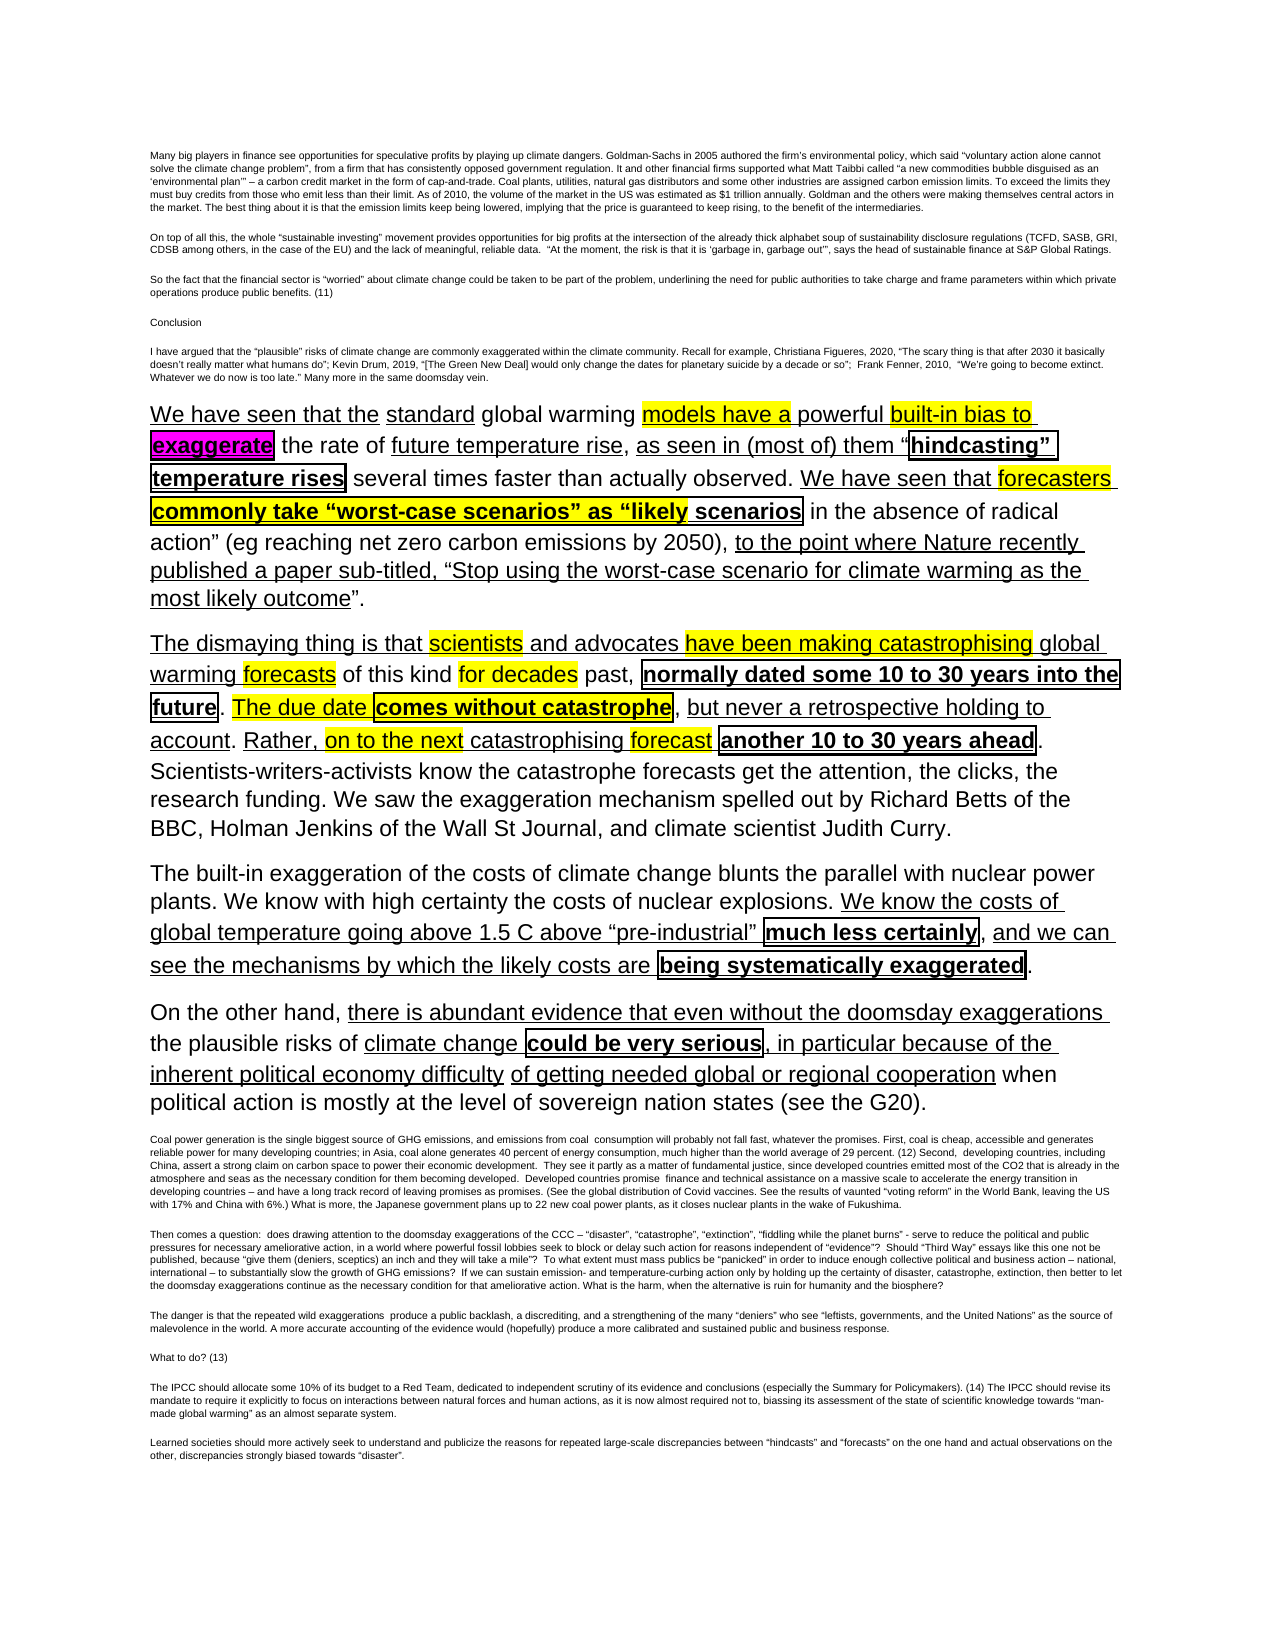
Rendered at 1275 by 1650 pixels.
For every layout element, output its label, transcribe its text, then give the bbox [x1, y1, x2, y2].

text So the fact that the financial sector is “worried” about climate change could be taken to be part of the problem, underlining the need for public authorities to take charge and frame parameters within which private operations produce public benefits. (11) [150, 274, 1125, 299]
text Coal power generation is the single biggest source of GHG emissions, and emissions from coal consumption will probably not fall fast, whatever the promises. First, coal is cheap, accessible and generates reliable power for many developing countries; in Asia, coal alone generates 40 percent of energy consumption, much higher than the world average of 29 percent. (12) Second, developing countries, including China, assert a strong claim on carbon space to power their economic development. They see it partly as a matter of fundamental justice, since developed countries emitted most of the CO2 that is already in the atmosphere and seas as the necessary condition for them becoming developed. Developed countries promise finance and technical assistance on a massive scale to accelerate the energy transition in developing countries – and have a long track record of leaving promises as promises. (See the global distribution of Covid vaccines. See the results of vaunted “voting reform” in the World Bank, leaving the US with 17% and China with 6%.) What is more, the Japanese government plans up to 22 new coal power plants, as it closes nuclear plants in the wake of Fukushima. [150, 1134, 1125, 1211]
text The dismaying thing is that scientists and advocates have been making catastrophising global warming forecasts of this kind for decades past, normally dated some 10 to 30 years into the future. The due date comes without catastrophe, but never a retrospective holding to account. Rather, on to the next catastrophising forecast another 10 to 30 years ahead. Scientists-writers-activists know the catastrophe forecasts get the attention, the clicks, the research funding. We saw the exaggeration mechanism spelled out by Richard Betts of the BBC, Holman Jenkins of the Wall St Journal, and climate scientist Judith Curry. [150, 630, 1125, 841]
text The built-in exaggeration of the costs of climate change blunts the parallel with nuclear power plants. We know with high certainty the costs of nuclear explosions. We know the costs of global temperature going above 1.5 C above “pre-industrial” much less certainly, and we can see the mechanisms by which the likely costs are being systematically exaggerated. [150, 859, 1125, 980]
text On the other hand, there is abundant evidence that even without the doomsday exaggerations the plausible risks of climate change could be very serious, in particular because of the inherent political economy difficulty of getting needed global or regional cooperation when political action is mostly at the level of sovereign nation states (see the G20). [150, 999, 1125, 1115]
text Learned societies should more actively seek to understand and publicize the reasons for repeated large-scale discrepancies between “hindcasts” and “forecasts” on the one hand and actual observations on the other, discrepancies strongly biased towards “disaster”. [150, 1437, 1125, 1462]
text The danger is that the repeated wild exaggerations produce a public backlash, a discrediting, and a strengthening of the many “deniers” who see “leftists, governments, and the United Nations” as the source of malevolence in the world. A more accurate accounting of the evidence would (hopefully) produce a more calibrated and sustained public and business response. [150, 1309, 1125, 1334]
text The IPCC should allocate some 10% of its budget to a Red Team, dedicated to independent scrutiny of its evidence and conclusions (especially the Summary for Policymakers). (14) The IPCC should revise its mandate to require it explicitly to focus on interactions between natural forces and human actions, as it is now almost required not to, biassing its assessment of the state of scientific knowledge towards “man-made global warming” as an almost separate system. [150, 1382, 1125, 1419]
text I have argued that the “plausible” risks of climate change are commonly exaggerated within the climate community. Recall for example, Christiana Figueres, 2020, “The scary thing is that after 2030 it basically doesn’t really matter what humans do”; Kevin Drum, 2019, “[The Green New Deal] would only change the dates for planetary suicide by a decade or so”; Frank Fenner, 2010, “We’re going to become extinct. Whatever we do now is too late.” Many more in the same doomsday vein. [150, 346, 1125, 384]
text Then comes a question: does drawing attention to the doomsday exaggerations of the CCC – “disaster”, “catastrophe”, “extinction”, “fiddling while the planet burns” - serve to reduce the political and public pressures for necessary ameliorative action, in a world where powerful fossil lobbies seek to block or delay such action for reasons independent of “evidence”? Should “Third Way” essays like this one not be published, because “give them (deniers, sceptics) an inch and they will take a mile”? To what extent must mass publics be “panicked” in order to induce enough collective political and business action – national, international – to substantially slow the growth of GHG emissions? If we can sustain emission- and temperature-curbing action only by holding up the certainty of disaster, catastrophe, extinction, then better to let the doomsday exaggerations continue as the necessary condition for that ameliorative action. What is the harm, when the alternative is ruin for humanity and the biosphere? [150, 1228, 1125, 1292]
text Many big players in finance see opportunities for speculative profits by playing up climate dangers. Goldman-Sachs in 2005 authored the firm’s environmental policy, which said “voluntary action alone cannot solve the climate change problem”, from a firm that has consistently opposed government regulation. It and other financial firms supported what Matt Taibbi called “a new commodities bubble disguised as an ‘environmental plan’” – a carbon credit market in the form of cap-and-trade. Coal plants, utilities, natural gas distributors and some other industries are assigned carbon emission limits. To exceed the limits they must buy credits from those who emit less than their limit. As of 2010, the volume of the market in the US was estimated as $1 trillion annually. Goldman and the others were making themselves central actors in the market. The best thing about it is that the emission limits keep being lowered, implying that the price is guaranteed to keep rising, to the benefit of the intermediaries. [150, 150, 1125, 214]
text We have seen that the standard global warming models have a powerful built-in bias to exaggerate the rate of future temperature rise, as seen in (most of) them “hindcasting” temperature rises several times faster than actually observed. We have seen that forecasters commonly take “worst-case scenarios” as “likely scenarios in the absence of radical action” (eg reaching net zero carbon emissions by 2050), to the point where Nature recently published a paper sub-titled, “Stop using the worst-case scenario for climate warming as the most likely outcome”. [150, 401, 1125, 612]
